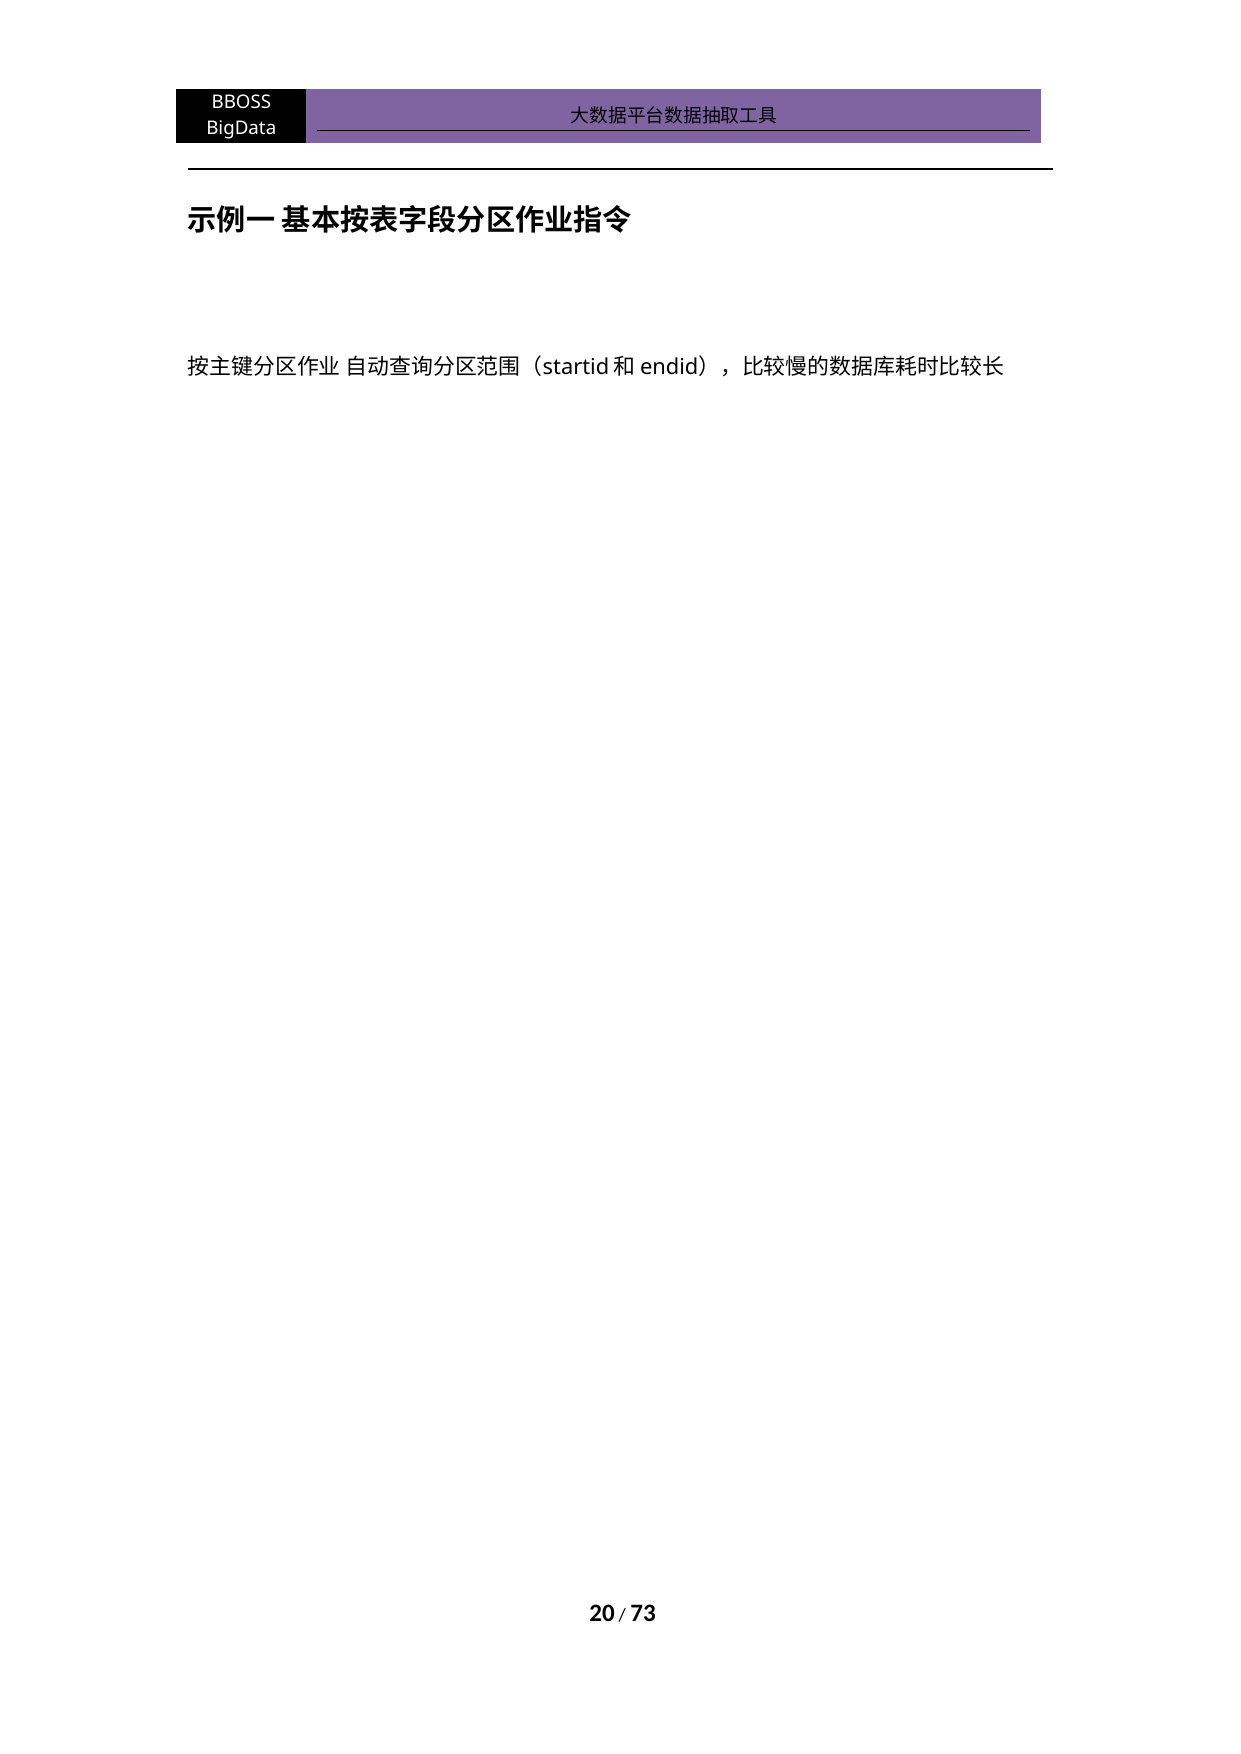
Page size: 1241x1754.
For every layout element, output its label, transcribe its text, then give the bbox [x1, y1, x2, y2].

subtitle 示例一 基本按表字段分区作业指令 [187, 185, 1053, 250]
text 按主键分区作业 自动查询分区范围（startid和endid），比较慢的数据库耗时比较长 [187, 348, 1053, 381]
